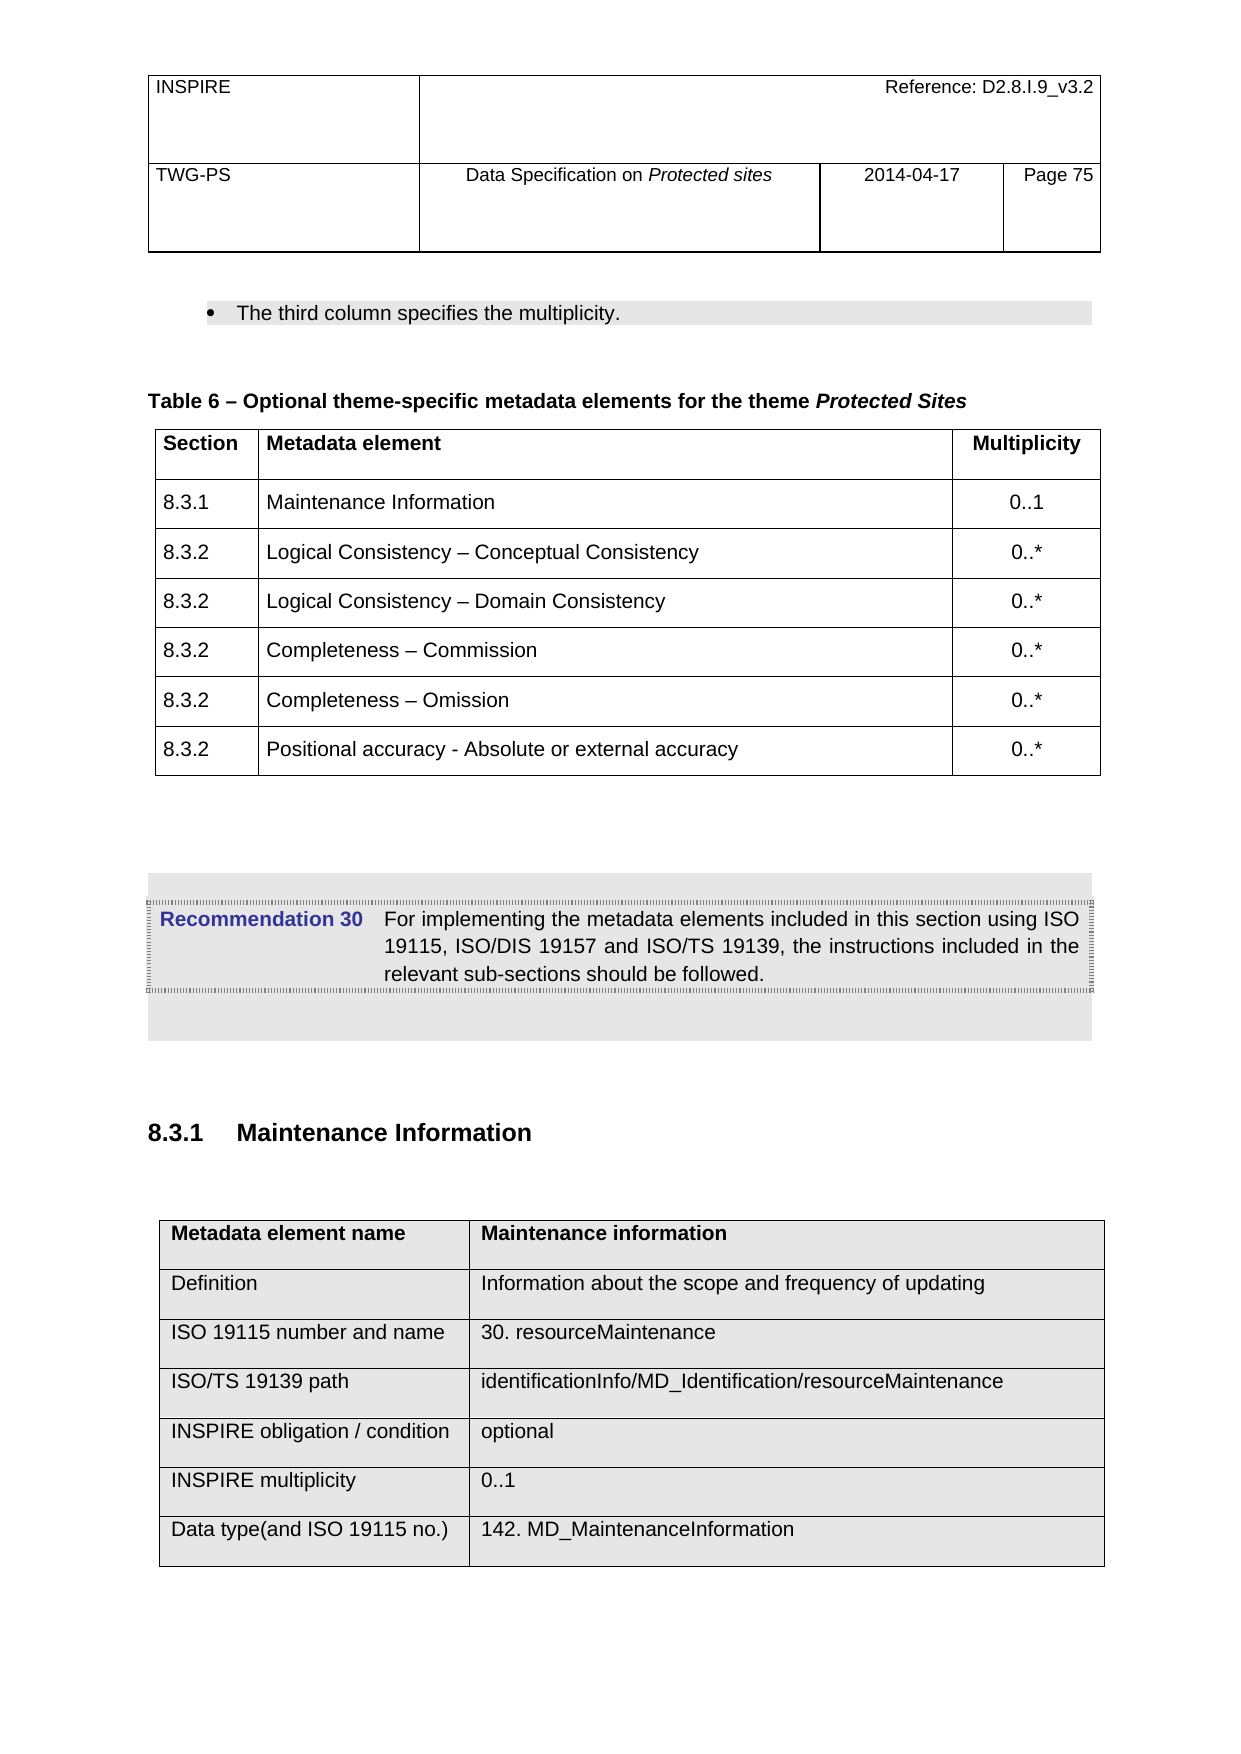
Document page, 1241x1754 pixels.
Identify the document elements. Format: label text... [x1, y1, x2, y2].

table_cell Logical Consistency – Conceptual Consistency [259, 529, 952, 577]
table_header Metadata element name [160, 1221, 469, 1269]
table_cell 0..1 [470, 1468, 1104, 1516]
table_cell 0..* [953, 727, 1100, 775]
table_cell 0..* [953, 677, 1100, 726]
text For implementing the metadata elements included in this section using ISO 19115, ISO/DIS 19157 and ISO/TS 19139, the instructions included in the relevant sub-sections should be followed. [146, 900, 1094, 993]
table_cell Positional accuracy - Absolute or external accuracy [259, 727, 952, 775]
table_cell 8.3.2 [156, 529, 258, 577]
table_cell ISO 19115 number and name [160, 1320, 469, 1368]
table_cell Completeness – Omission [259, 677, 952, 726]
table_cell Logical Consistency – Domain Consistency [259, 579, 952, 627]
table_cell Information about the scope and frequency of updating [470, 1270, 1104, 1319]
table_cell 142. MD_MaintenanceInformation [470, 1517, 1104, 1566]
list The third column specifies the multiplicity. [207, 301, 1092, 325]
table_cell 0..* [953, 628, 1100, 676]
table_cell Data type(and ISO 19115 no.) [160, 1517, 469, 1566]
table_cell 8.3.1 [156, 480, 258, 528]
table_header Metadata element [259, 430, 952, 479]
table_cell 0..1 [953, 480, 1100, 528]
table_cell Definition [160, 1270, 469, 1319]
table_cell 8.3.2 [156, 727, 258, 775]
table_cell Completeness – Commission [259, 628, 952, 676]
table_cell optional [470, 1419, 1104, 1467]
table_header Section [156, 430, 258, 479]
table_header Multiplicity [953, 430, 1100, 479]
subtitle Maintenance Information [148, 1118, 1092, 1147]
table_cell 8.3.2 [156, 579, 258, 627]
table_cell 8.3.2 [156, 677, 258, 726]
table_cell INSPIRE multiplicity [160, 1468, 469, 1516]
table_cell 0..* [953, 579, 1100, 627]
table_header Maintenance information [470, 1221, 1104, 1269]
table_cell ISO/TS 19139 path [160, 1369, 469, 1417]
text Table 6 – Optional theme-specific metadata elements for the theme Protected Sites [148, 389, 1092, 413]
table_cell identificationInfo/MD_Identification/resourceMaintenance [470, 1369, 1104, 1417]
table_cell Maintenance Information [259, 480, 952, 528]
table_cell 8.3.2 [156, 628, 258, 676]
table_cell 30. resourceMaintenance [470, 1320, 1104, 1368]
table_cell INSPIRE obligation / condition [160, 1419, 469, 1467]
table_cell 0..* [953, 529, 1100, 577]
